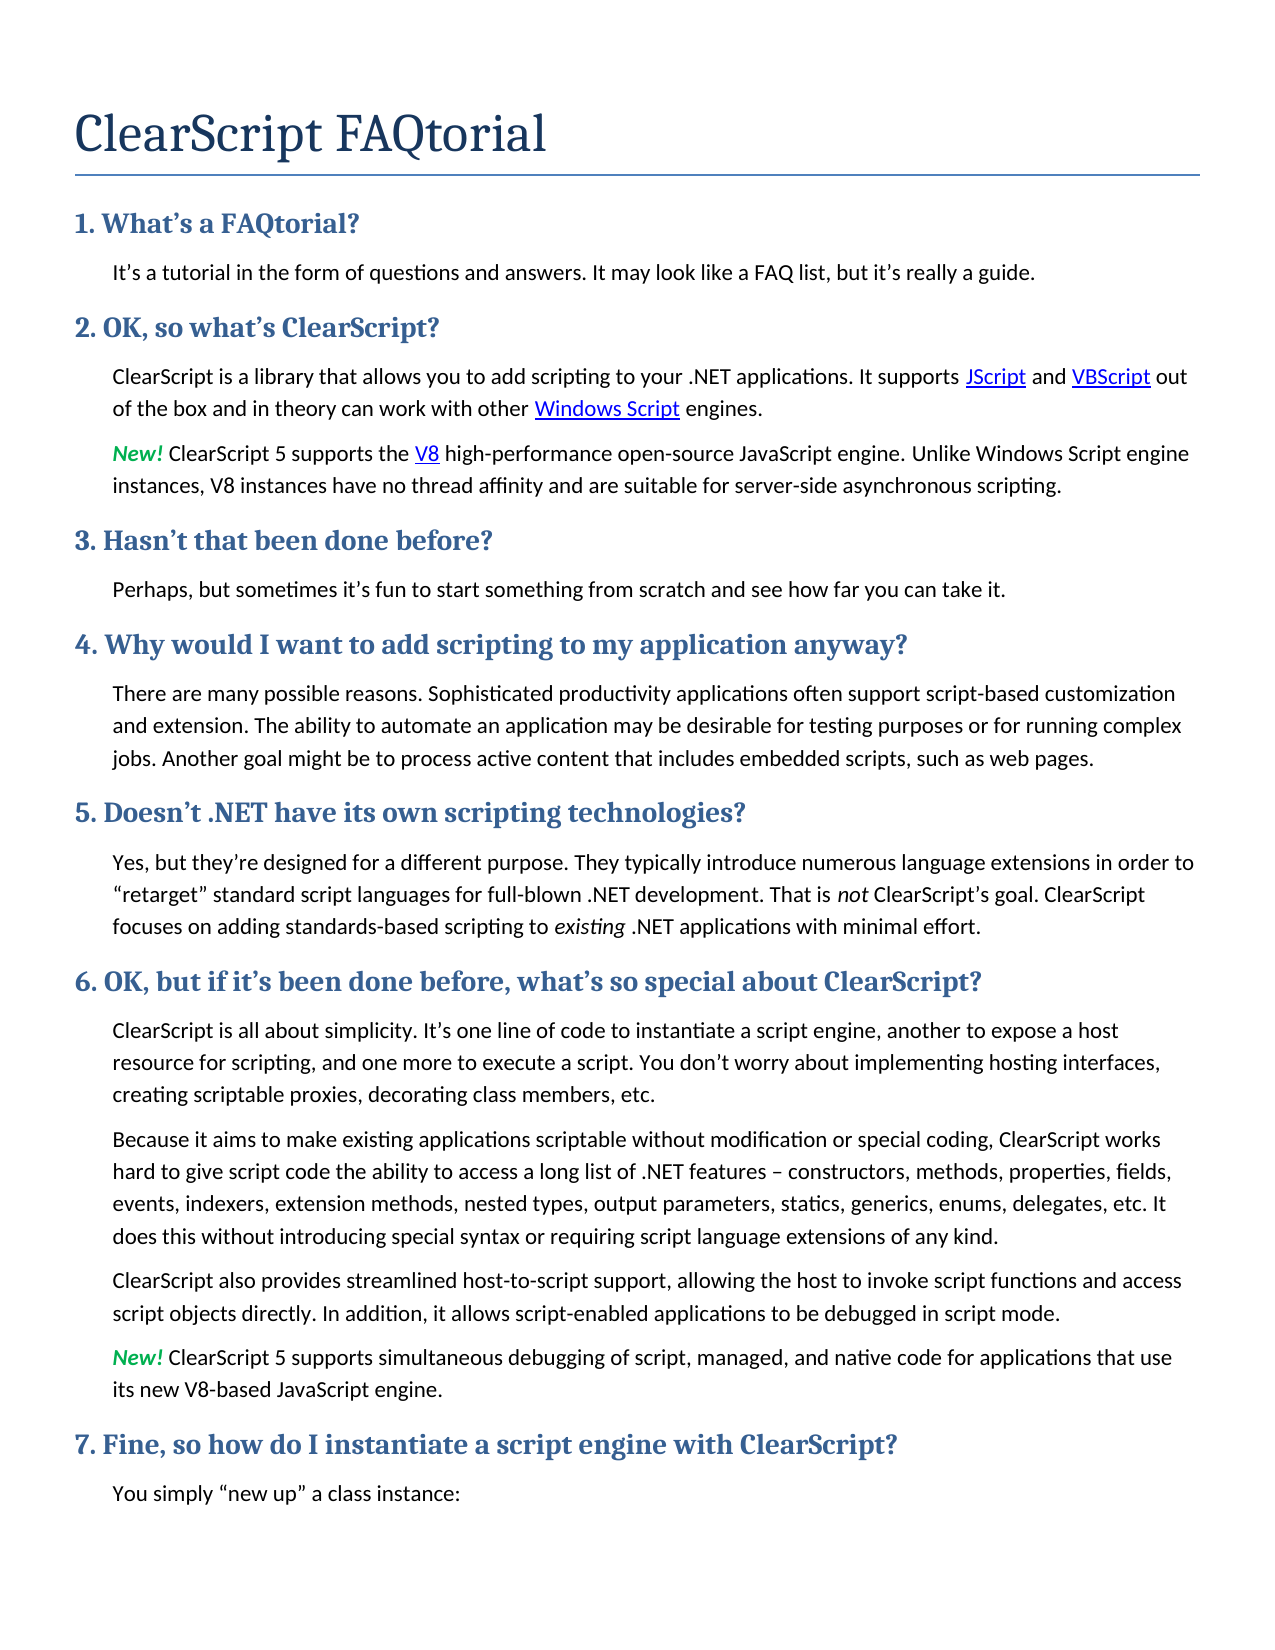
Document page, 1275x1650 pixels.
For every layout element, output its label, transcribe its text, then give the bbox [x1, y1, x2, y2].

subtitle Why would I want to add scripting to my application anyway? [75, 628, 1200, 662]
text There are many possible reasons. Sophisticated productivity applications often support script-based customization and extension. The ability to automate an application may be desirable for testing purposes or for running complex jobs. Another goal might be to process active content that includes embedded scripts, such as web pages. [112, 679, 1200, 772]
text New! ClearScript 5 supports the V8 high-performance open-source JavaScript engine. Unlike Windows Script engine instances, V8 instances have no thread affinity and are suitable for server-side asynchronous scripting. [112, 439, 1200, 499]
subtitle Doesn’t .NET have its own scripting technologies? [75, 797, 1200, 830]
text Because it aims to make existing applications scriptable without modification or special coding, ClearScript works hard to give script code the ability to access a long list of .NET features – constructors, methods, properties, fields, events, indexers, extension methods, nested types, output parameters, statics, generics, enums, delegates, etc. It does this without introducing special syntax or requiring script language extensions of any kind. [112, 1125, 1200, 1250]
subtitle What’s a FAQtorial? [75, 207, 1200, 241]
text Perhaps, but sometimes it’s fun to start something from scratch and see how far you can take it. [112, 575, 1200, 603]
text New! ClearScript 5 supports simultaneous debugging of script, managed, and native code for applications that use its new V8-based JavaScript engine. [112, 1343, 1200, 1403]
text Yes, but they’re designed for a different purpose. They typically introduce numerous language extensions in order to “retarget” standard script languages for full-blown .NET development. That is not ClearScript’s goal. ClearScript focuses on adding standards-based scripting to existing .NET applications with minimal effort. [112, 848, 1200, 940]
text ClearScript is all about simplicity. It’s one line of code to instantiate a script engine, another to expose a host resource for scripting, and one more to execute a script. You don’t worry about implementing hosting interfaces, creating scriptable proxies, decorating class members, etc. [112, 1016, 1200, 1108]
subtitle OK, but if it’s been done before, what’s so special about ClearScript? [75, 965, 1200, 999]
subtitle Fine, so how do I instantiate a script engine with ClearScript? [75, 1428, 1200, 1462]
subtitle Hasn’t that been done before? [75, 524, 1200, 558]
title ClearScript FAQtorial [75, 103, 1200, 174]
text ClearScript also provides streamlined host-to-script support, allowing the host to invoke script functions and access script objects directly. In addition, it allows script-enabled applications to be debugged in script mode. [112, 1266, 1200, 1327]
text You simply “new up” a class instance: [112, 1479, 1200, 1508]
text It’s a tutorial in the form of questions and answers. It may look like a FAQ list, but it’s really a guide. [112, 258, 1200, 286]
text ClearScript is a library that allows you to add scripting to your .NET applications. It supports JScript and VBScript out of the box and in theory can work with other Windows Script engines. [112, 362, 1200, 422]
subtitle OK, so what’s ClearScript? [75, 311, 1200, 344]
